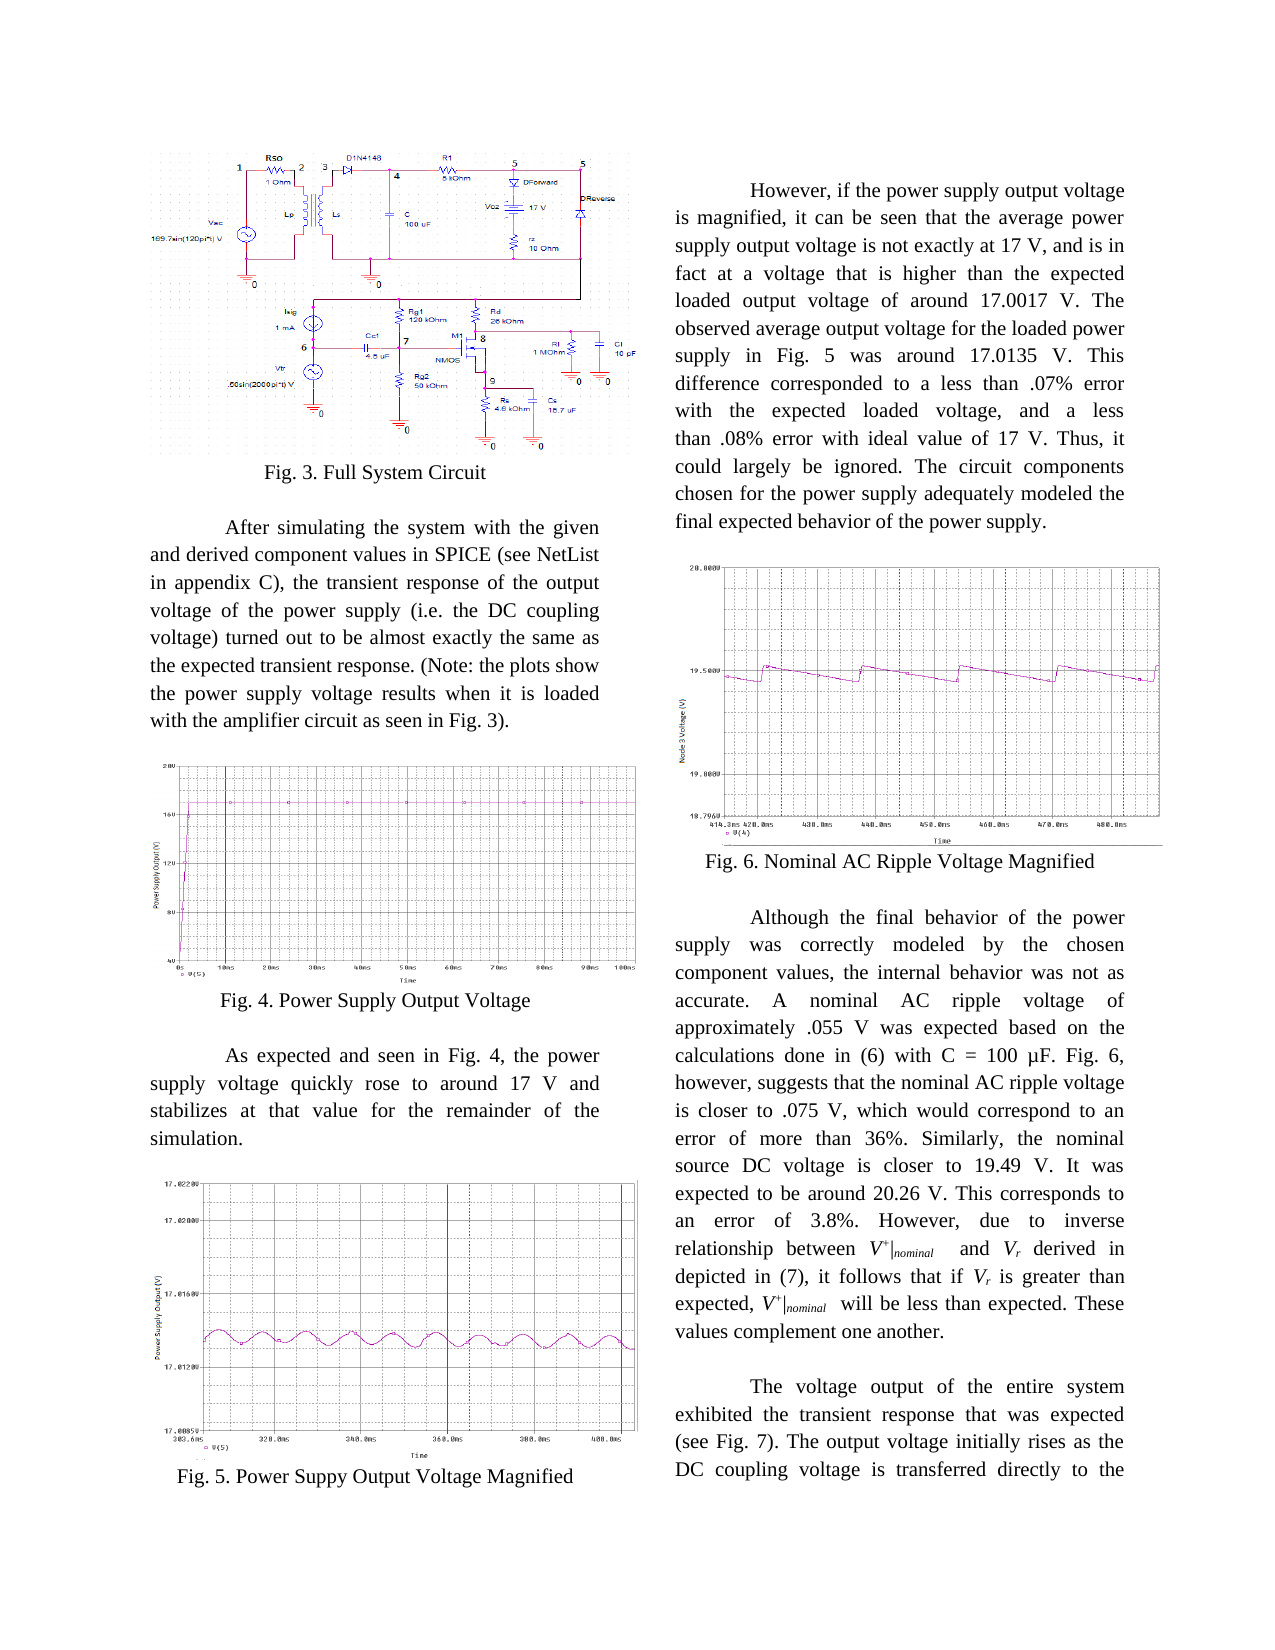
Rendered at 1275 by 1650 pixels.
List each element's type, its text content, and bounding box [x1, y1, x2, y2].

text As expected and seen in Fig. 4, the power supply voltage quickly rose to around 17 V and stabilizes at that value for the remainder of the simulation. [150, 1043, 600, 1150]
text Fig. 3. Full System Circuit [150, 459, 600, 484]
text However, if the power supply output voltage is magnified, it can be seen that the average power supply output voltage is not exactly at 17 V, and is in fact at a voltage that is higher than the expected loaded output voltage of around 17.0017 V. The observed average output voltage for the loaded power supply in Fig. 5 was around 17.0135 V. This difference corresponded to a less than .07% error with the expected loaded voltage, and a less than .08% error with ideal value of 17 V. Thus, it could largely be ignored. The circuit components chosen for the power supply adequately modeled the final expected behavior of the power supply. [675, 178, 1125, 533]
text After simulating the system with the given and derived component values in SPICE (see NetList in appendix C), the transient response of the output voltage of the power supply (i.e. the DC coupling voltage) turned out to be almost exactly the same as the expected transient response. (Note: the plots show the power supply voltage results when it is loaded with the amplifier circuit as seen in Fig. 3). [150, 515, 600, 732]
text Fig. 4. Power Supply Output Voltage [150, 988, 600, 1012]
text Fig. 6. Nominal AC Ripple Voltage Magnified [675, 849, 1125, 873]
picture [150, 150, 638, 456]
text Fig. 5. Power Suppy Output Voltage Magnified [150, 1464, 600, 1488]
picture [150, 763, 638, 984]
picture [150, 1180, 638, 1460]
picture [675, 564, 1163, 846]
text Although the final behavior of the power supply was correctly modeled by the chosen component values, the internal behavior was not as accurate. A nominal AC ripple voltage of approximately .055 V was expected based on the calculations done in (6) with C = 100 µF. Fig. 6, however, suggests that the nominal AC ripple voltage is closer to .075 V, which would correspond to an error of more than 36%. Similarly, the nominal source DC voltage is closer to 19.49 V. It was expected to be around 20.26 V. This corresponds to an error of 3.8%. However, due to inverse relationship between V+|nominal and Vr derived in depicted in (7), it follows that if Vr is greater than expected, V+|nominal will be less than expected. These values complement one another. [675, 905, 1125, 1343]
